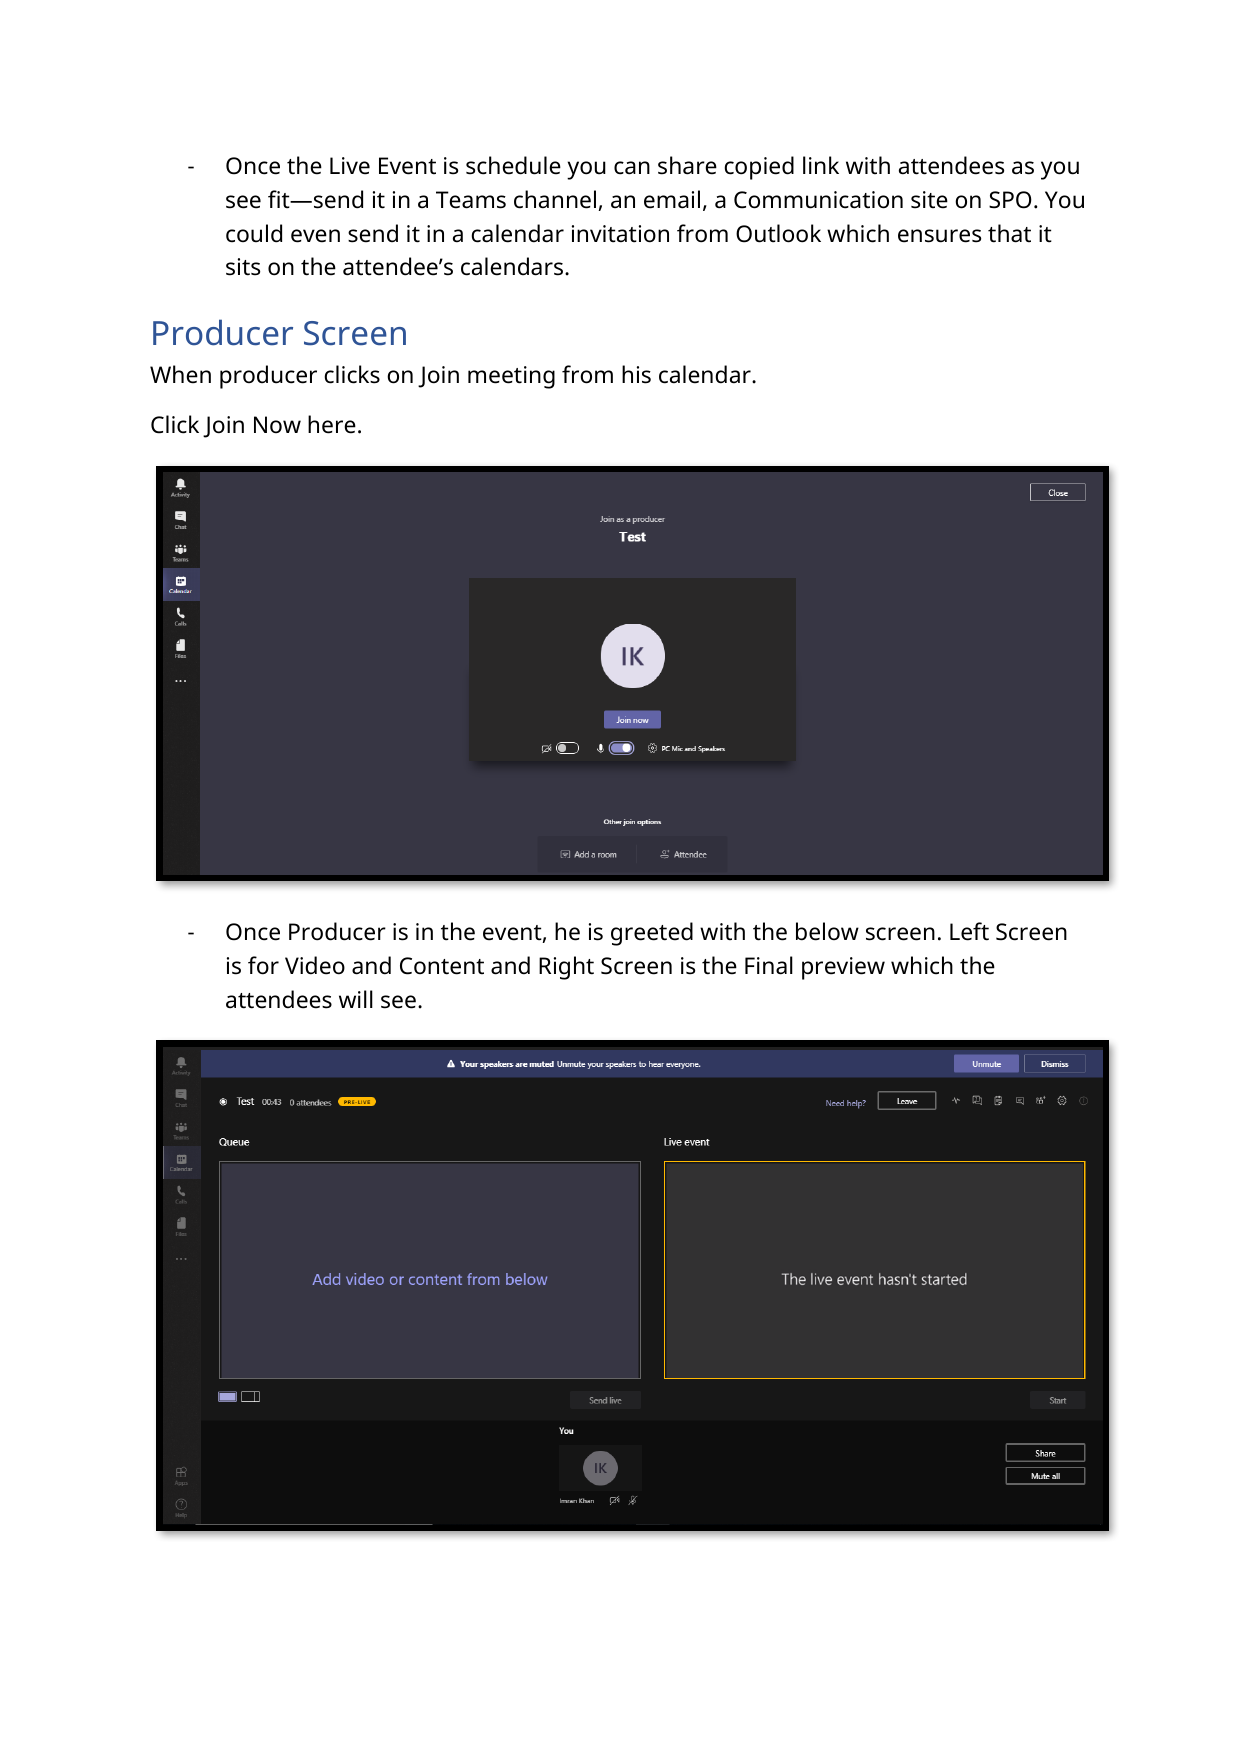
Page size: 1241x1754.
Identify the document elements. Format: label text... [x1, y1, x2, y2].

picture [163, 1047, 1103, 1525]
subtitle Producer Screen [150, 310, 1090, 355]
text Click Join Now here. [150, 409, 1090, 441]
list Once Producer is in the event, he is greeted with the below screen. Left Screen is for Video and Content and Right Screen is the Final preview which the attendees will see. [187, 916, 1090, 1015]
list Once the Live Event is schedule you can share copied link with attendees as you see fit—send it in a Teams channel, an email, a Communication site on SPO. You could even send it in a calendar invitation from Outlook which ensures that it sits on the attendee’s calendars. [187, 150, 1090, 282]
text When producer clicks on Join meeting from his calendar. [150, 359, 1090, 390]
picture [163, 472, 1103, 875]
